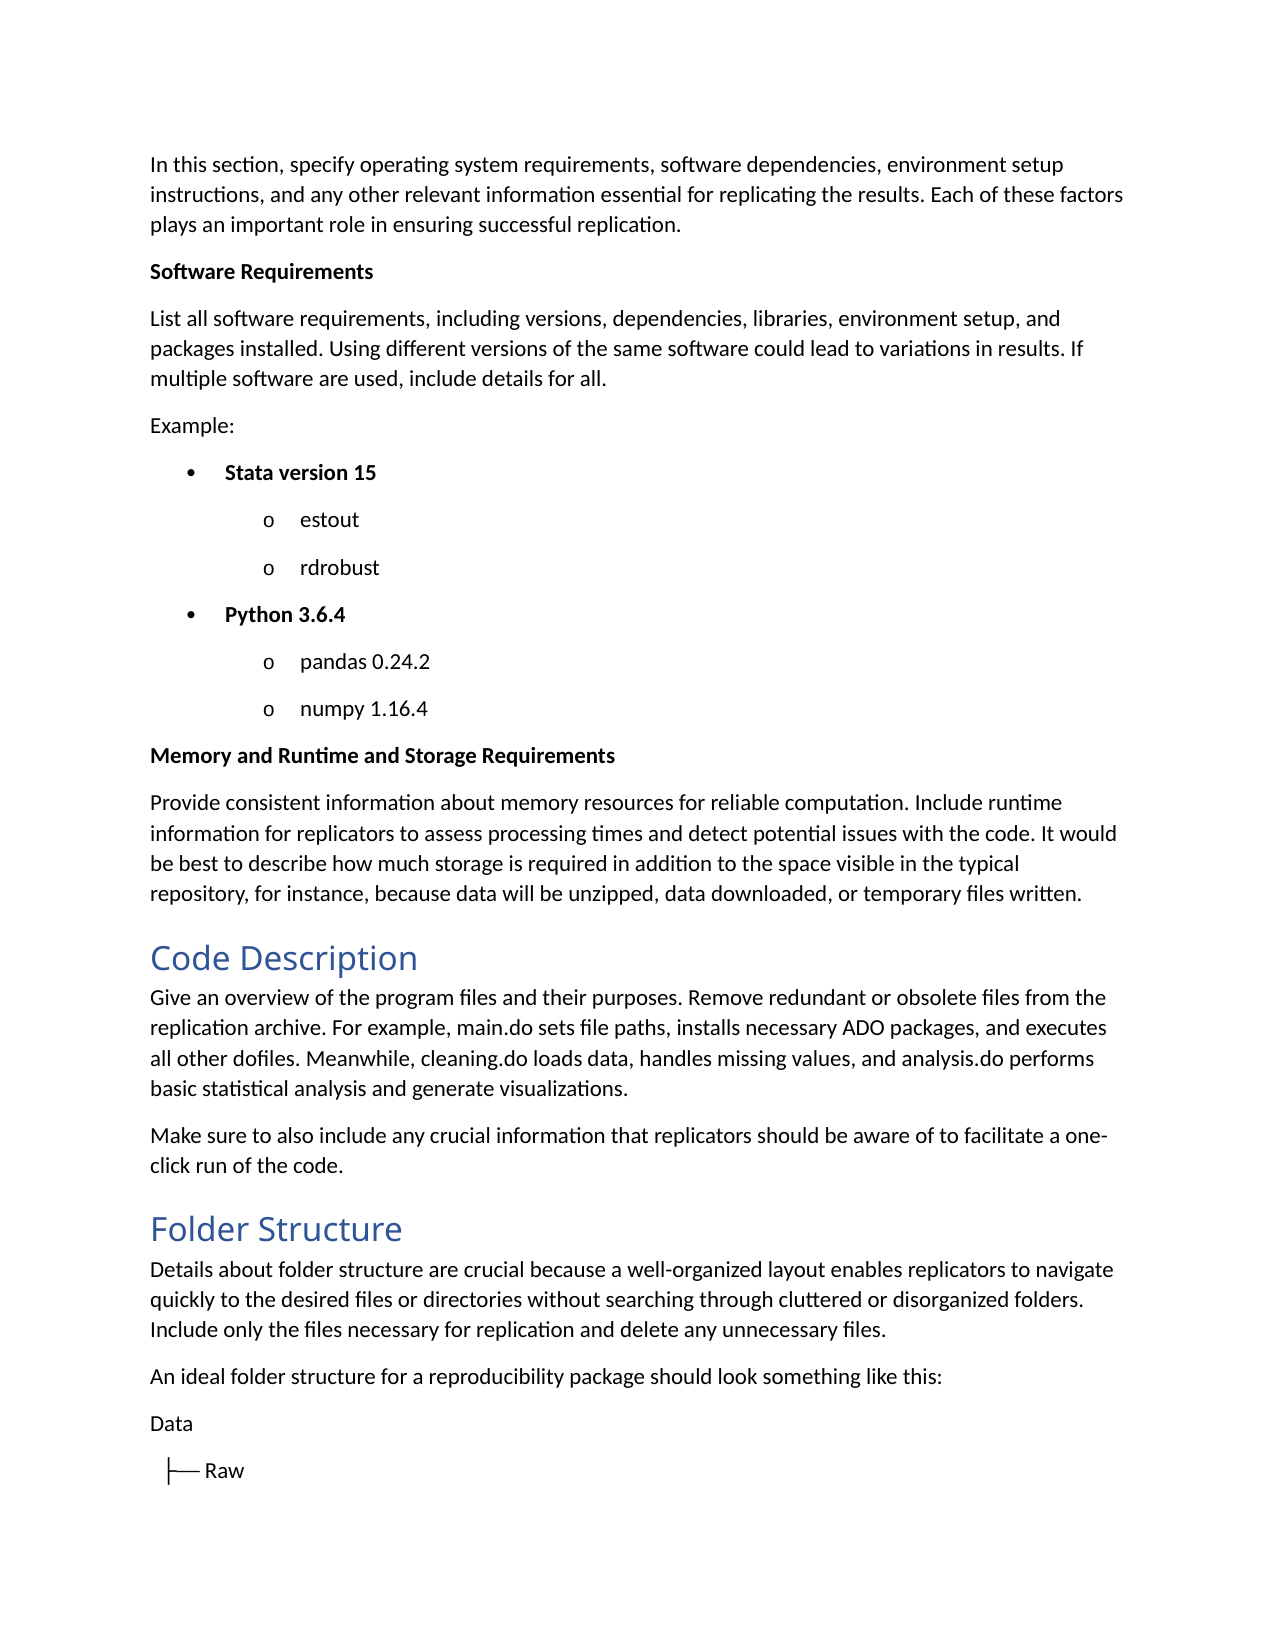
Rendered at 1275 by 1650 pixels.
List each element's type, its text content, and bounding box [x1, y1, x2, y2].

text Software Requirements [150, 257, 1125, 285]
text Data [150, 1409, 1125, 1437]
list numpy 1.16.4 [262, 694, 1125, 723]
list Python 3.6.4 [187, 600, 1125, 628]
list estout [262, 505, 1125, 534]
text ├── Raw [150, 1456, 1125, 1484]
text Example: [150, 411, 1125, 439]
text Provide consistent information about memory resources for reliable computation. Include runtime information for replicators to assess processing times and detect potential issues with the code. It would be best to describe how much storage is required in addition to the space visible in the typical repository, for instance, because data will be unzipped, data downloaded, or temporary files written. [150, 788, 1125, 907]
list Stata version 15 [187, 458, 1125, 486]
text Give an overview of the program files and their purposes. Remove redundant or obsolete files from the replication archive. For example, main.do sets file paths, installs necessary ADO packages, and executes all other dofiles. Meanwhile, cleaning.do loads data, handles missing values, and analysis.do performs basic statistical analysis and generate visualizations. [150, 983, 1125, 1102]
text Make sure to also include any crucial information that replicators should be aware of to facilitate a one-click run of the code. [150, 1121, 1125, 1179]
subtitle Code Description [150, 934, 1125, 980]
text An ideal folder structure for a reproducibility package should look something like this: [150, 1362, 1125, 1391]
subtitle Folder Structure [150, 1206, 1125, 1252]
text In this section, specify operating system requirements, software dependencies, environment setup instructions, and any other relevant information essential for replicating the results. Each of these factors plays an important role in ensuring successful replication. [150, 150, 1125, 238]
list rdrobust [262, 553, 1125, 581]
text Memory and Runtime and Storage Requirements [150, 742, 1125, 770]
text Details about folder structure are crucial because a well-organized layout enables replicators to navigate quickly to the desired files or directories without searching through cluttered or disorganized folders. Include only the files necessary for replication and delete any unnecessary files. [150, 1255, 1125, 1344]
text List all software requirements, including versions, dependencies, libraries, environment setup, and packages installed. Using different versions of the same software could lead to variations in results. If multiple software are used, include details for all. [150, 304, 1125, 393]
list pandas 0.24.2 [262, 647, 1125, 675]
